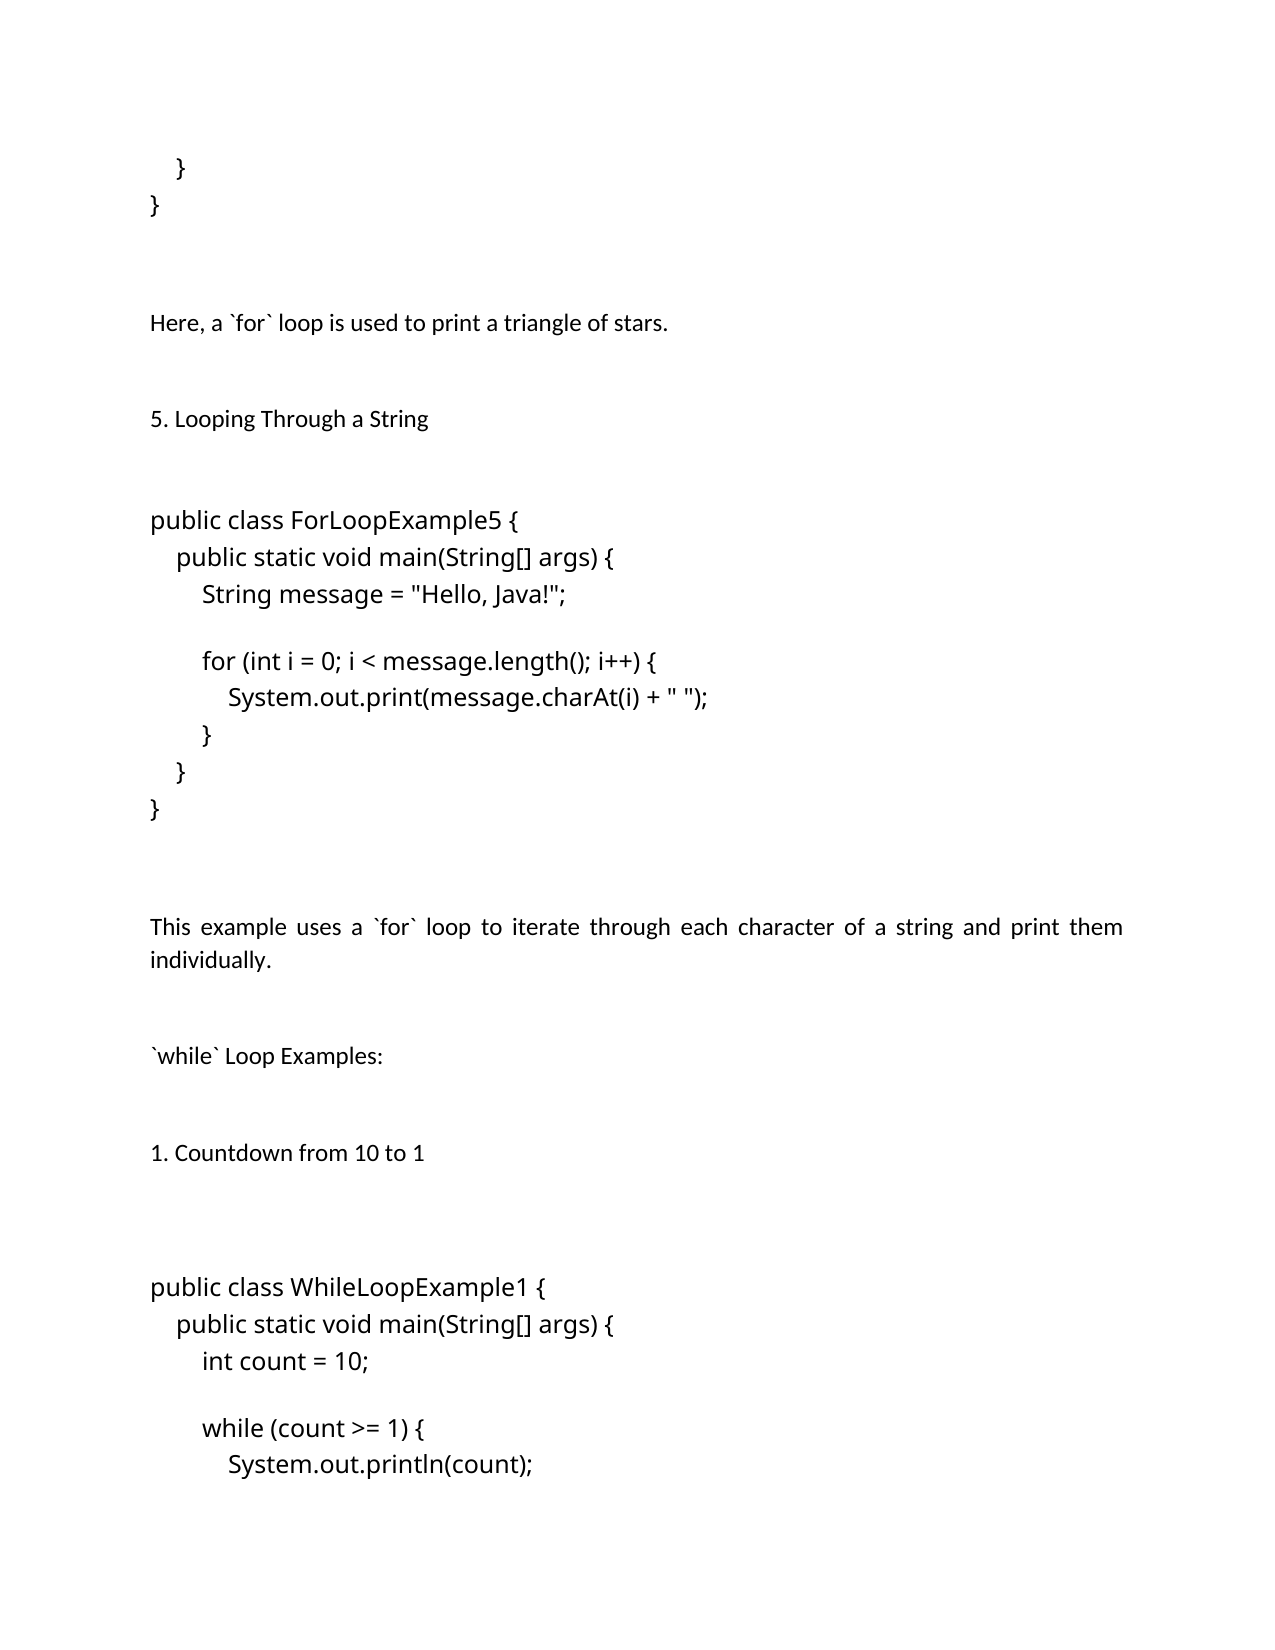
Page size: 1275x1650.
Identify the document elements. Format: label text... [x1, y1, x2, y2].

text int count = 10; [150, 1343, 1125, 1377]
text `while` Loop Examples: [150, 1040, 1125, 1071]
text public static void main(String[] args) { [150, 1307, 1125, 1341]
text System.out.println(count); [150, 1447, 1125, 1481]
text public class WhileLoopExample1 { [150, 1270, 1125, 1304]
text } [150, 790, 1125, 824]
text } [150, 717, 1125, 751]
text for (int i = 0; i < message.length(); i++) { [150, 643, 1125, 677]
text This example uses a `for` loop to iterate through each character of a string and print them individually. [150, 911, 1125, 974]
text public static void main(String[] args) { [150, 539, 1125, 574]
text 1. Countdown from 10 to 1 [150, 1137, 1125, 1167]
text } [150, 150, 1125, 184]
text System.out.print(message.charAt(i) + " "); [150, 680, 1125, 714]
text String message = "Hello, Java!"; [150, 576, 1125, 610]
text 5. Looping Through a String [150, 404, 1125, 434]
text } [150, 187, 1125, 221]
text public class ForLoopExample5 { [150, 503, 1125, 537]
text Here, a `for` loop is used to print a triangle of stars. [150, 307, 1125, 338]
text } [150, 754, 1125, 788]
text while (count >= 1) { [150, 1410, 1125, 1444]
